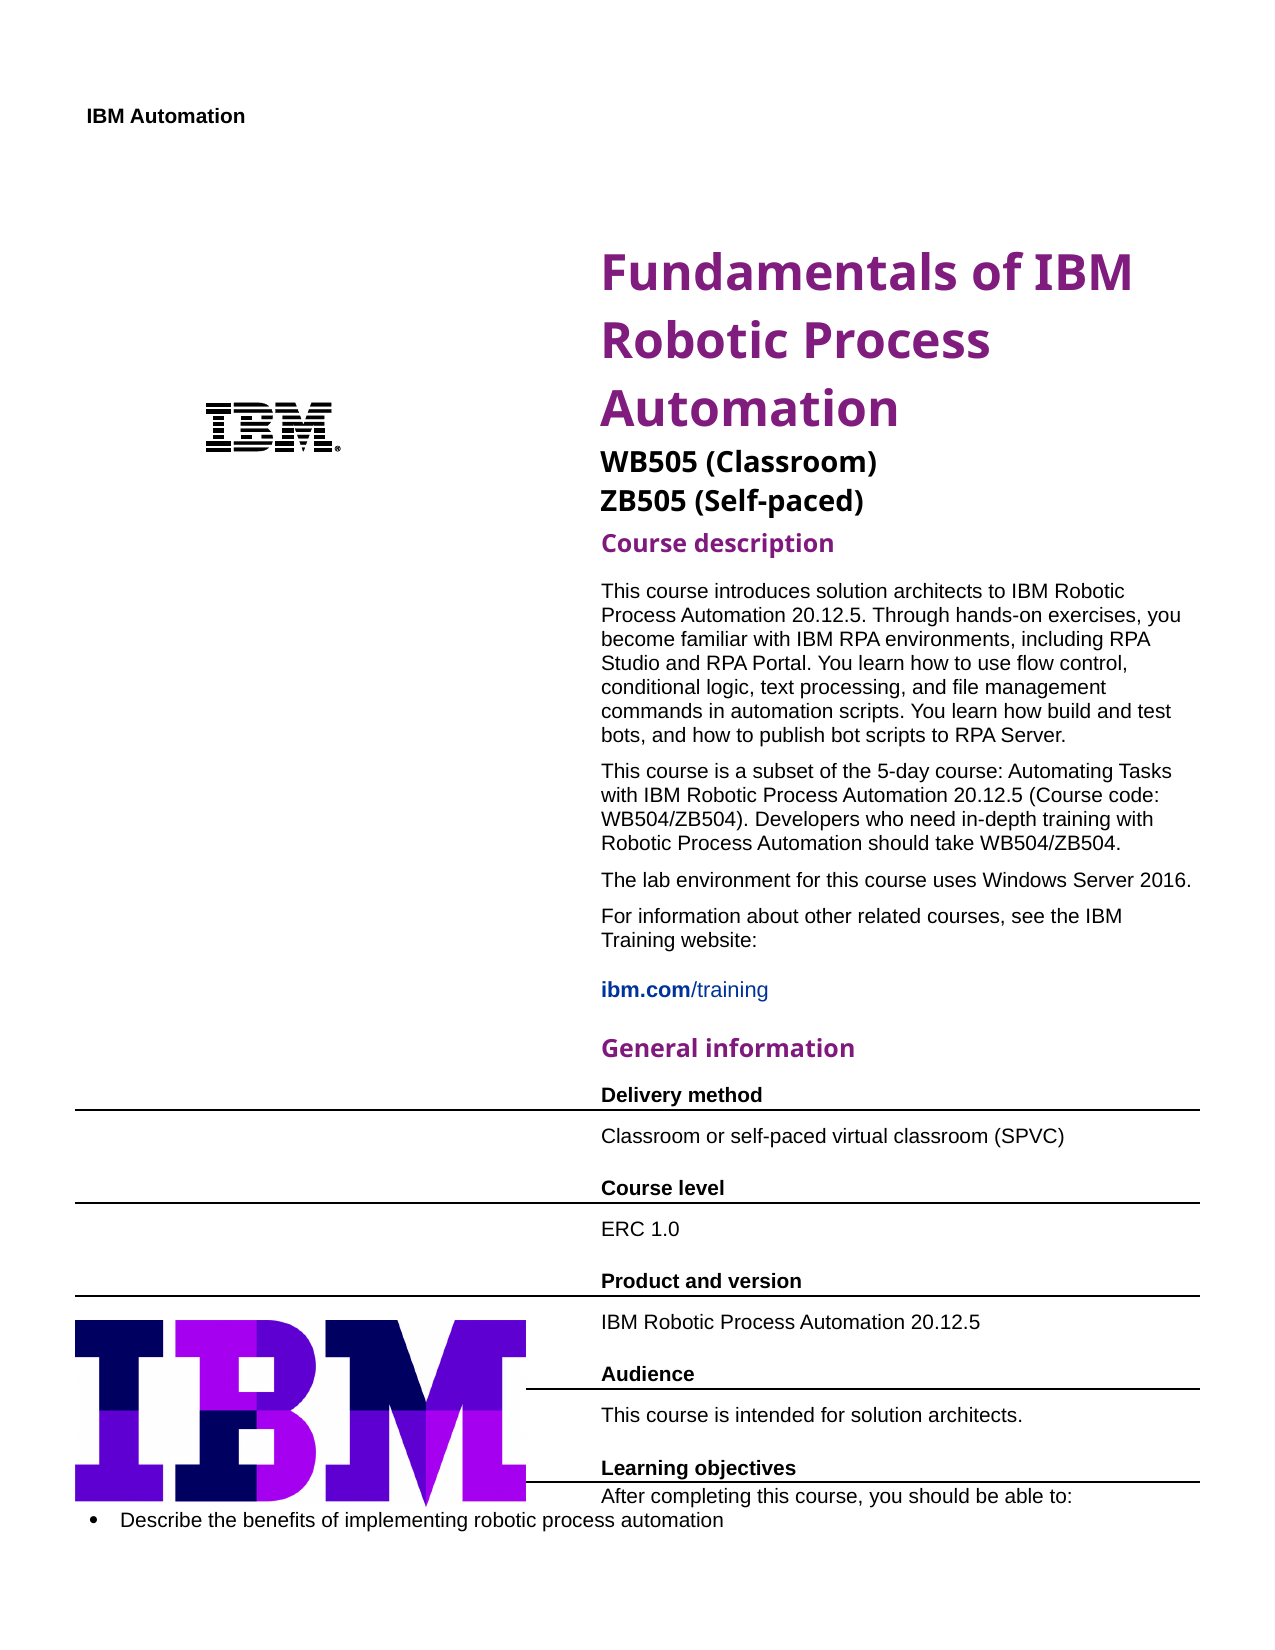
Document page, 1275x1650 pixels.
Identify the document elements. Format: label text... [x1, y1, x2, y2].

text Delivery method [75, 1083, 1200, 1109]
text Describe the benefits of implementing robotic process automation [90, 1507, 1200, 1531]
text ERC 1.0 [75, 1217, 1200, 1241]
text ZB505 (Self-paced) [600, 481, 1200, 520]
subtitle General information [75, 1030, 1200, 1064]
text This course is a subset of the 5-day course: Automating Tasks with IBM Robotic Process Automation 20.12.5 (Course code: WB504/ZB504). Developers who need in-depth training with Robotic Process Automation should take WB504/ZB504. [75, 759, 1200, 855]
text Course level [75, 1176, 1200, 1202]
picture [75, 1320, 526, 1507]
text ibm.com/training [75, 977, 1200, 1002]
text Product and version [75, 1269, 1200, 1295]
text This course introduces solution architects to IBM Robotic Process Automation 20.12.5. Through hands-on exercises, you become familiar with IBM RPA environments, including RPA Studio and RPA Portal. You learn how to use flow control, conditional logic, text processing, and file management commands in automation scripts. You learn how build and test bots, and how to publish bot scripts to RPA Server. [75, 579, 1200, 747]
text Audience [526, 1362, 1200, 1388]
title Fundamentals of IBM Robotic Process Automation [600, 237, 1200, 441]
text For information about other related courses, see the IBM Training website: [75, 904, 1200, 952]
text This course is intended for solution architects. [526, 1403, 1200, 1427]
text The lab environment for this course uses Windows Server 2016. [75, 867, 1200, 891]
text Learning objectives [526, 1455, 1200, 1481]
text Classroom or self-paced virtual classroom (SPVC) [75, 1124, 1200, 1148]
text IBM Robotic Process Automation 20.12.5 [75, 1310, 1200, 1334]
text After completing this course, you should be able to: [526, 1483, 1200, 1507]
text WB505 (Classroom) [600, 441, 1200, 481]
subtitle Course description [75, 208, 1200, 560]
